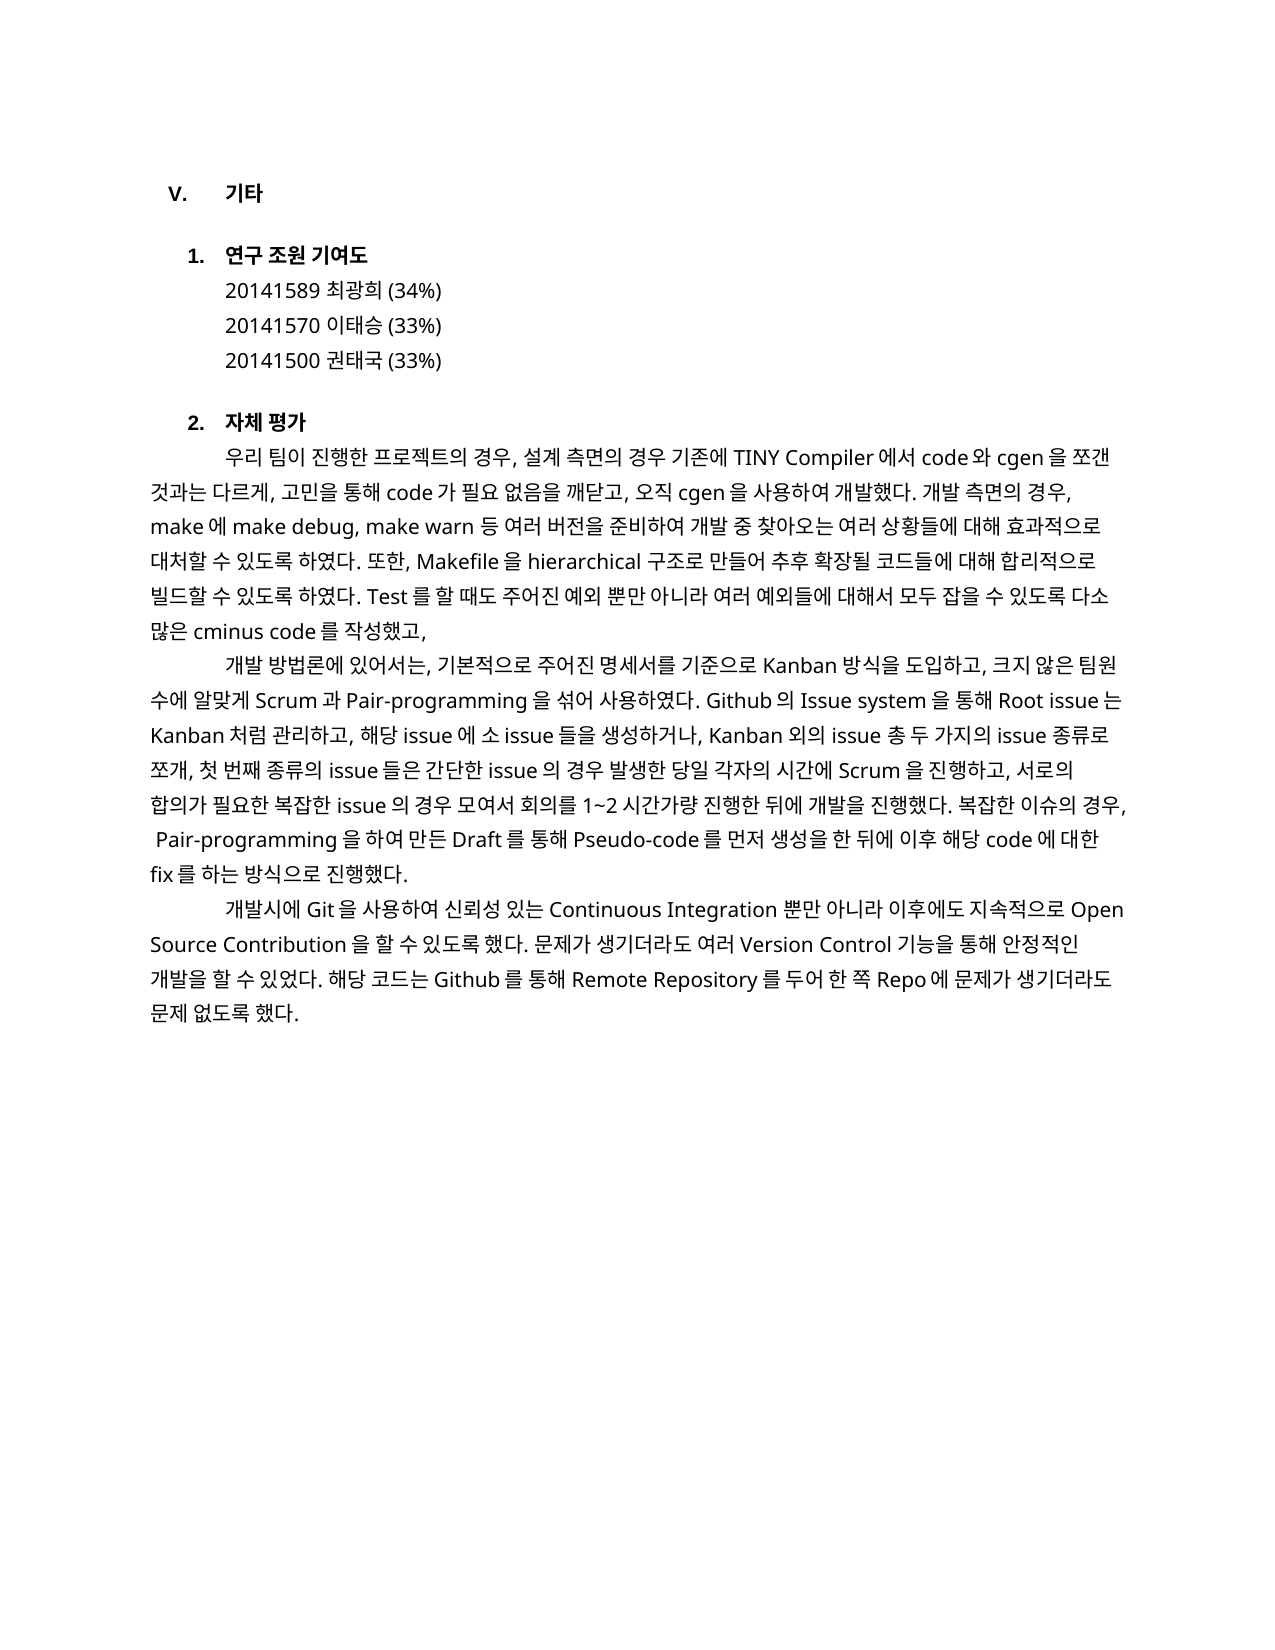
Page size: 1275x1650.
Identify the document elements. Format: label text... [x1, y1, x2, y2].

text 우리 팀이 진행한 프로젝트의 경우, 설계 측면의 경우 기존에 TINY Compiler에서 code와 cgen을 쪼갠 것과는 다르게, 고민을 통해 code가 필요 없음을 깨닫고, 오직 cgen을 사용하여 개발했다. 개발 측면의 경우, make에 make debug, make warn 등 여러 버전을 준비하여 개발 중 찾아오는 여러 상황들에 대해 효과적으로 대처할 수 있도록 하였다. 또한, Makefile을 hierarchical 구조로 만들어 추후 확장될 코드들에 대해 합리적으로 빌드할 수 있도록 하였다. Test를 할 때도 주어진 예외 뿐만 아니라 여러 예외들에 대해서 모두 잡을 수 있도록 다소 많은 cminus code를 작성했고, [150, 441, 1125, 645]
text 20141500 권태국 (33%) [150, 344, 1125, 374]
text 20141570 이태승 (33%) [150, 309, 1125, 339]
list 기타 [187, 177, 1125, 208]
text 개발 방법론에 있어서는, 기본적으로 주어진 명세서를 기준으로 Kanban 방식을 도입하고, 크지 않은 팀원 수에 알맞게 Scrum과 Pair-programming을 섞어 사용하였다. Github의 Issue system을 통해 Root issue는 Kanban처럼 관리하고, 해당 issue에 소issue들을 생성하거나, Kanban 외의 issue 총 두 가지의 issue 종류로 쪼개, 첫 번째 종류의 issue들은 간단한 issue의 경우 발생한 당일 각자의 시간에 Scrum을 진행하고, 서로의 합의가 필요한 복잡한 issue의 경우 모여서 회의를 1~2시간가량 진행한 뒤에 개발을 진행했다. 복잡한 이슈의 경우, Pair-programming을 하여 만든 Draft를 통해 Pseudo-code를 먼저 생성을 한 뒤에 이후 해당 code에 대한 fix를 하는 방식으로 진행했다. [150, 650, 1125, 889]
text 20141589 최광희 (34%) [150, 274, 1125, 305]
text 개발시에 Git을 사용하여 신뢰성 있는 Continuous Integration 뿐만 아니라 이후에도 지속적으로 Open Source Contribution을 할 수 있도록 했다. 문제가 생기더라도 여러 Version Control 기능을 통해 안정적인 개발을 할 수 있었다. 해당 코드는 Github를 통해 Remote Repository를 두어 한 쪽 Repo에 문제가 생기더라도 문제 없도록 했다. [150, 893, 1125, 1028]
list 연구 조원 기여도 [187, 240, 1125, 270]
list 자체 평가 [187, 406, 1125, 436]
